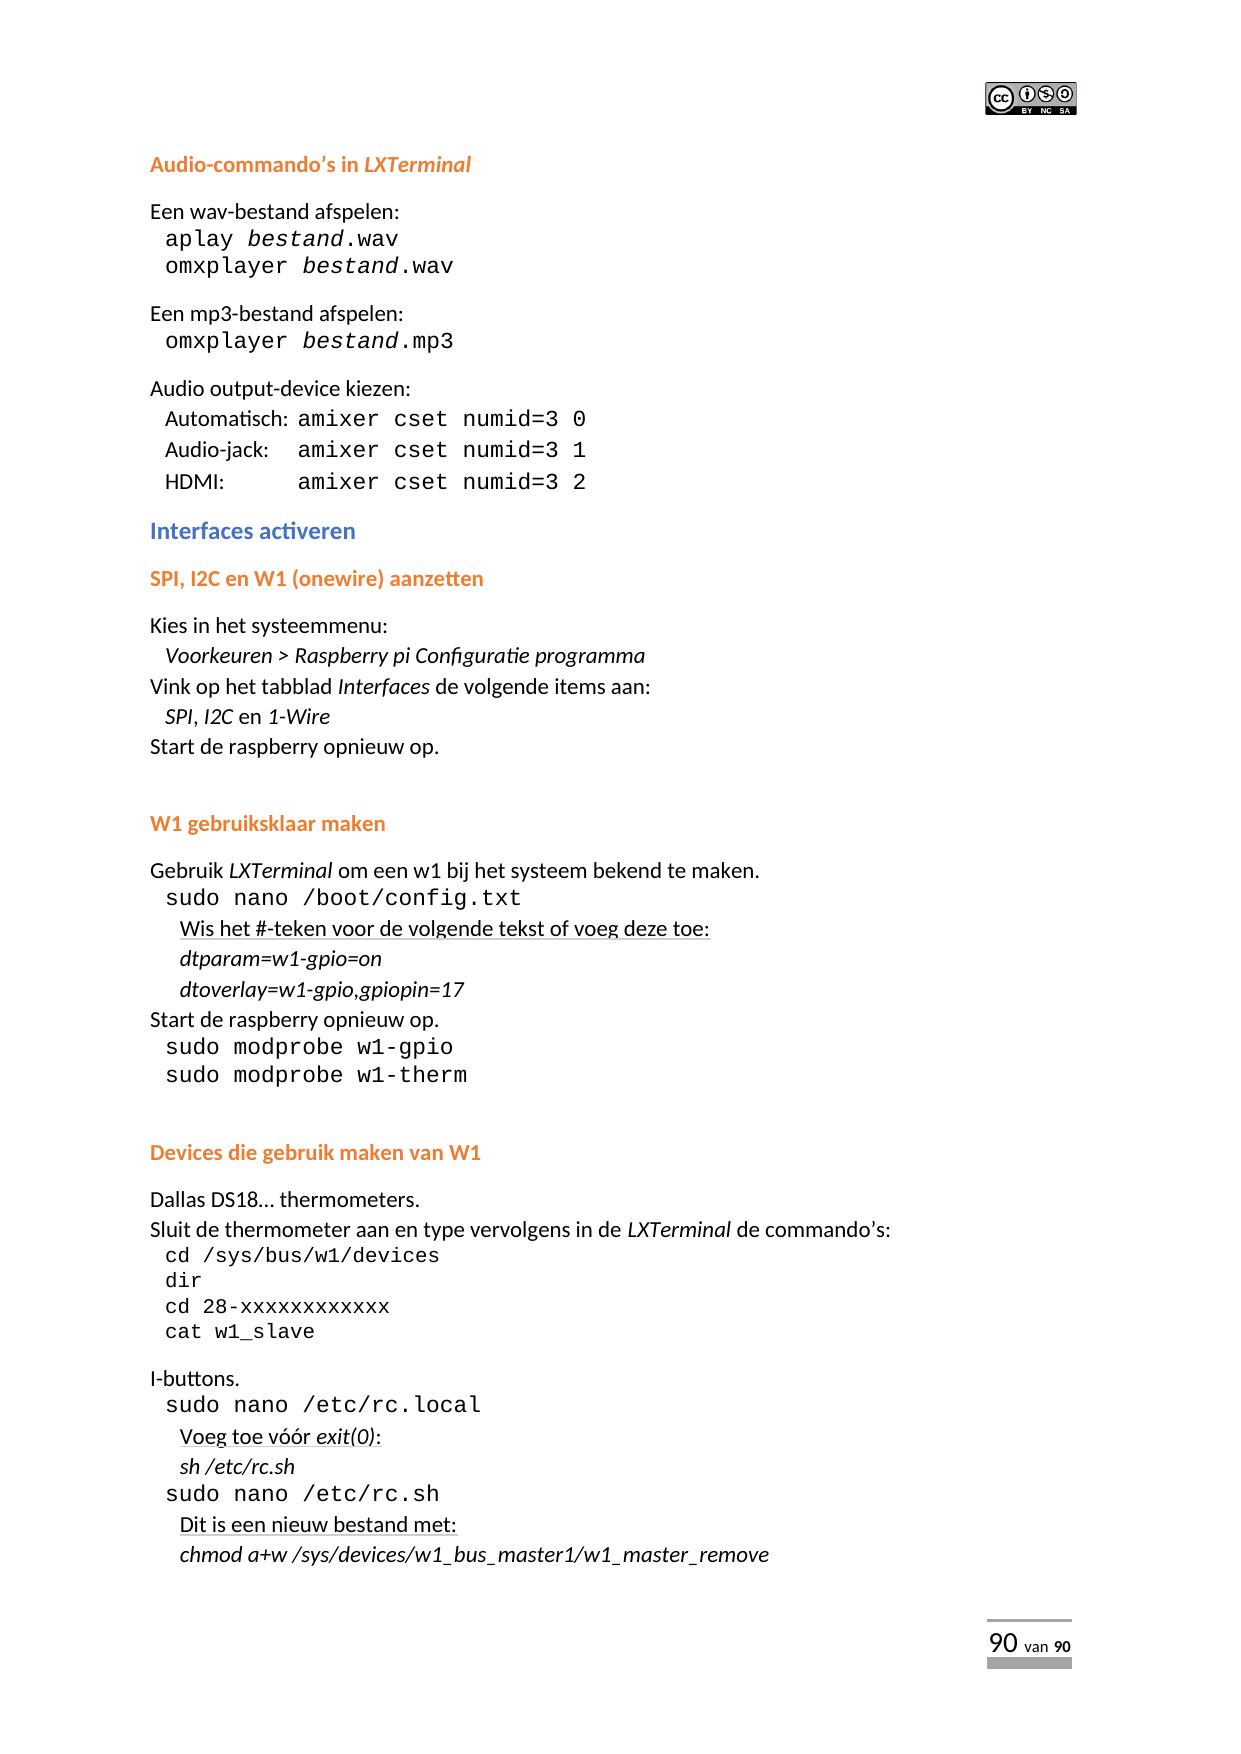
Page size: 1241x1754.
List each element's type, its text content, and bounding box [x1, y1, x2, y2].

text Audio output-device kiezen: Automatisch: amixer cset numid=3 0 Audio-jack: amixer cset numid=3 1 HDMI: amixer cset numid=3 2 [150, 374, 1095, 496]
text I-buttons. sudo nano /etc/rc.local Voeg toe vóór exit(0): sh /etc/rc.sh sudo nano /etc/rc.sh Dit is een nieuw bestand met: chmod a+w /sys/devices/w1_bus_master1/w1_master_remove [150, 1364, 1095, 1568]
text Een wav-bestand afspelen: aplay bestand.wav omxplayer bestand.wav [150, 197, 1095, 281]
text Audio-commando’s in LXTerminal [150, 150, 1095, 178]
text Kies in het systeemmenu: Voorkeuren > Raspberry pi Configuratie programma Vink op het tabblad Interfaces de volgende items aan: SPI, I2C en 1-Wire Start de raspberry opnieuw op. [150, 611, 1095, 760]
text Devices die gebruik maken van W1 [150, 1138, 1095, 1166]
text Een mp3-bestand afspelen: omxplayer bestand.mp3 [150, 299, 1095, 355]
text SPI, I2C en W1 (onewire) aanzetten [150, 564, 1095, 593]
text Interfaces activeren [150, 515, 1090, 546]
text W1 gebruiksklaar maken [150, 779, 1095, 837]
picture [985, 82, 1077, 115]
text Dallas DS18… thermometers. Sluit de thermometer aan en type vervolgens in de LXTerminal de commando’s: cd /sys/bus/w1/devices dir cd 28-xxxxxxxxxxxx cat w1_slave [150, 1185, 1095, 1345]
text Gebruik LXTerminal om een w1 bij het systeem bekend te maken. sudo nano /boot/config.txt Wis het #-teken voor de volgende tekst of voeg deze toe: dtparam=w1-gpio=on dtoverlay=w1-gpio,gpiopin=17 Start de raspberry opnieuw op. sudo modprobe w1-gpio sudo modprobe w1-therm [150, 856, 1095, 1119]
